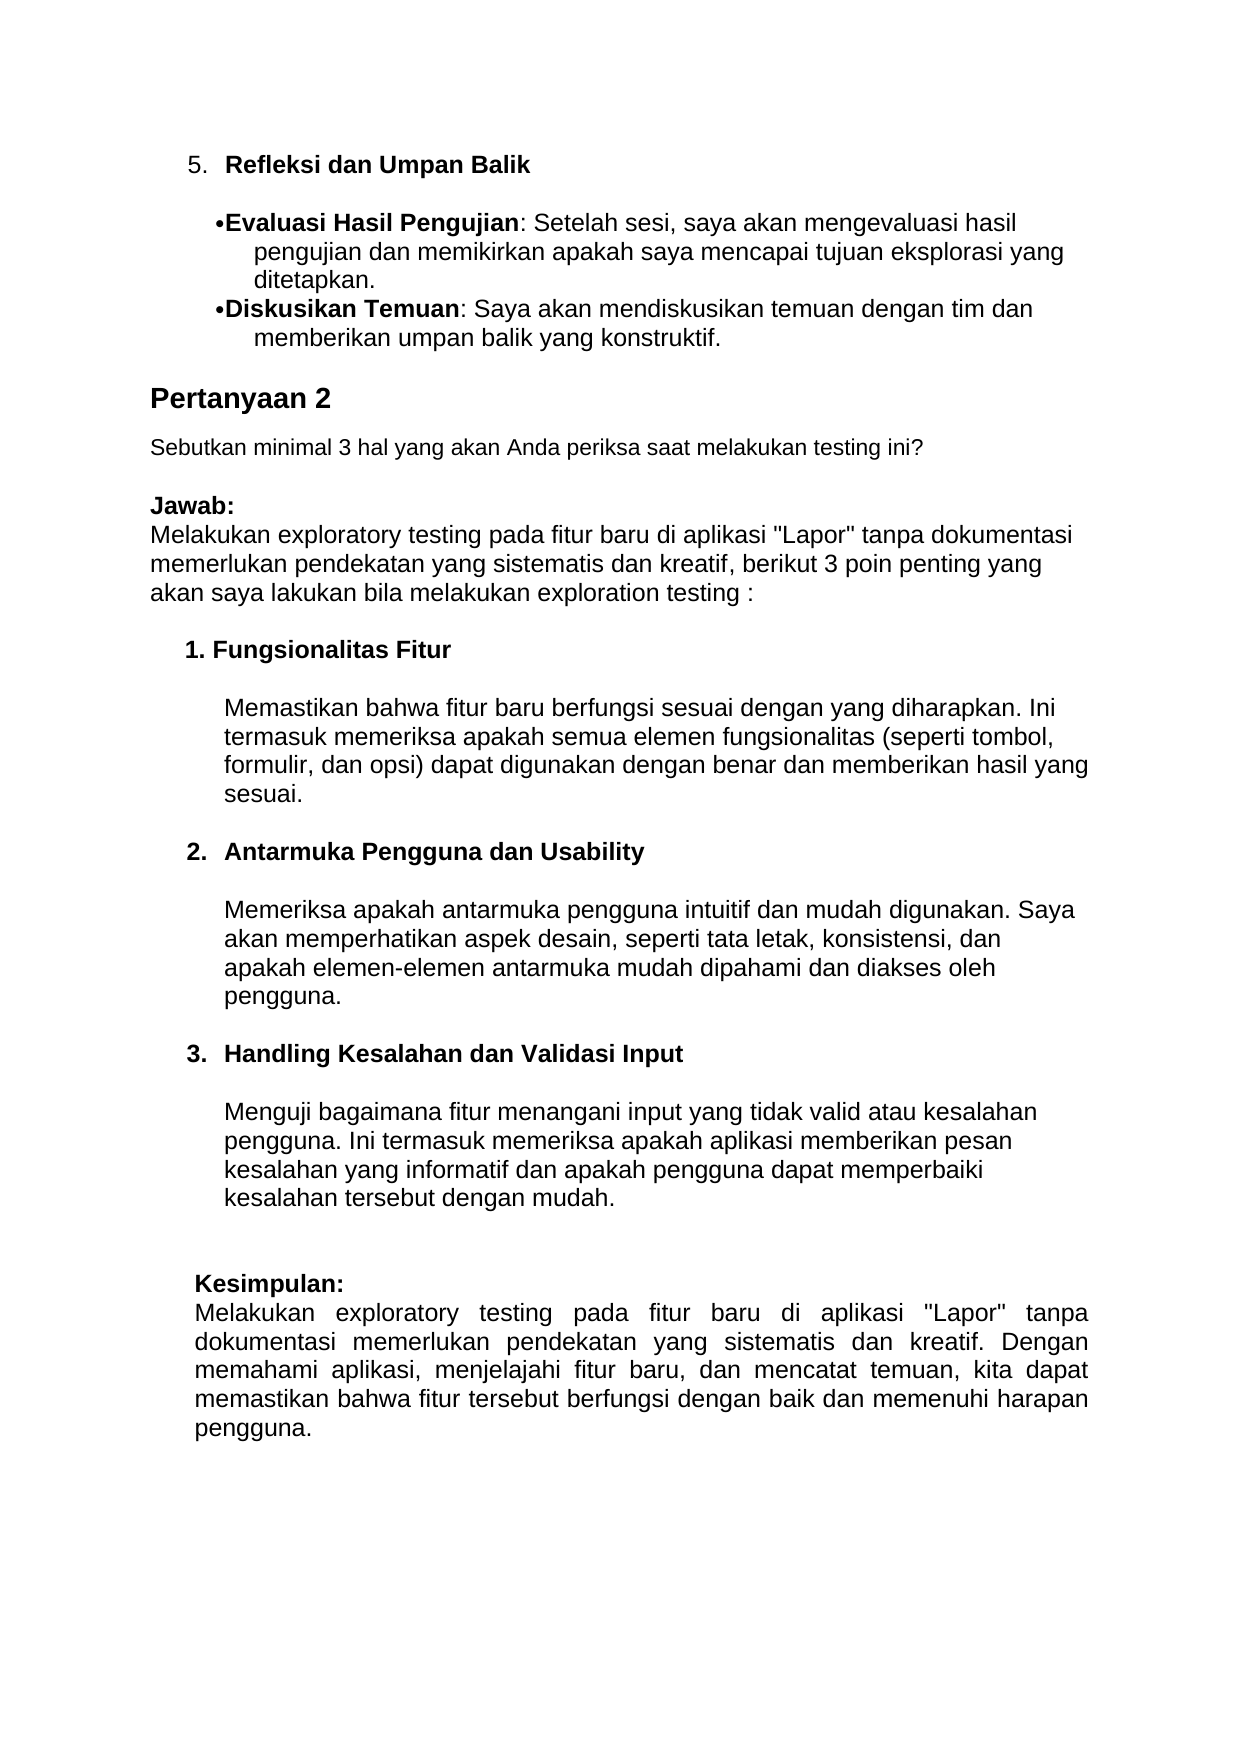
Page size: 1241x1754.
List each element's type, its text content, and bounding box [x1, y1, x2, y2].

text Kesimpulan: Melakukan exploratory testing pada fitur baru di aplikasi "Lapor" tanpa dokumentasi memerlukan pendekatan yang sistematis dan kreatif. Dengan memahami aplikasi, menjelajahi fitur baru, dan mencatat temuan, kita dapat memastikan bahwa fitur tersebut berfungsi dengan baik dan memenuhi harapan pengguna. [194, 1269, 1090, 1442]
list Evaluasi Hasil Pengujian: Setelah sesi, saya akan mengevaluasi hasil pengujian dan memikirkan apakah saya mencapai tujuan eksplorasi yang ditetapkan. [216, 208, 1090, 294]
list Diskusikan Temuan: Saya akan mendiskusikan temuan dengan tim dan memberikan umpan balik yang konstruktif. [216, 294, 1090, 352]
text Memeriksa apakah antarmuka pengguna intuitif dan mudah digunakan. Saya akan memperhatikan aspek desain, seperti tata letak, konsistensi, dan apakah elemen-elemen antarmuka mudah dipahami dan diakses oleh pengguna. [224, 895, 1090, 1010]
text Pertanyaan 2 [150, 381, 1090, 414]
text Jawab: Melakukan exploratory testing pada fitur baru di aplikasi "Lapor" tanpa dokumentasi memerlukan pendekatan yang sistematis dan kreatif, berikut 3 poin penting yang akan saya lakukan bila melakukan exploration testing : 1. Fungsionalitas Fitur [150, 491, 1090, 664]
text Memastikan bahwa fitur baru berfungsi sesuai dengan yang diharapkan. Ini termasuk memeriksa apakah semua elemen fungsionalitas (seperti tombol, formulir, dan opsi) dapat digunakan dengan benar dan memberikan hasil yang sesuai. [224, 693, 1090, 808]
list Antarmuka Pengguna dan Usability [186, 837, 1090, 866]
list Handling Kesalahan dan Validasi Input [186, 1039, 1090, 1068]
text Menguji bagaimana fitur menangani input yang tidak valid atau kesalahan pengguna. Ini termasuk memeriksa apakah aplikasi memberikan pesan kesalahan yang informatif dan apakah pengguna dapat memperbaiki kesalahan tersebut dengan mudah. [224, 1097, 1090, 1240]
list Refleksi dan Umpan Balik [187, 150, 1090, 179]
text Sebutkan minimal 3 hal yang akan Anda periksa saat melakukan testing ini? [150, 434, 1090, 460]
